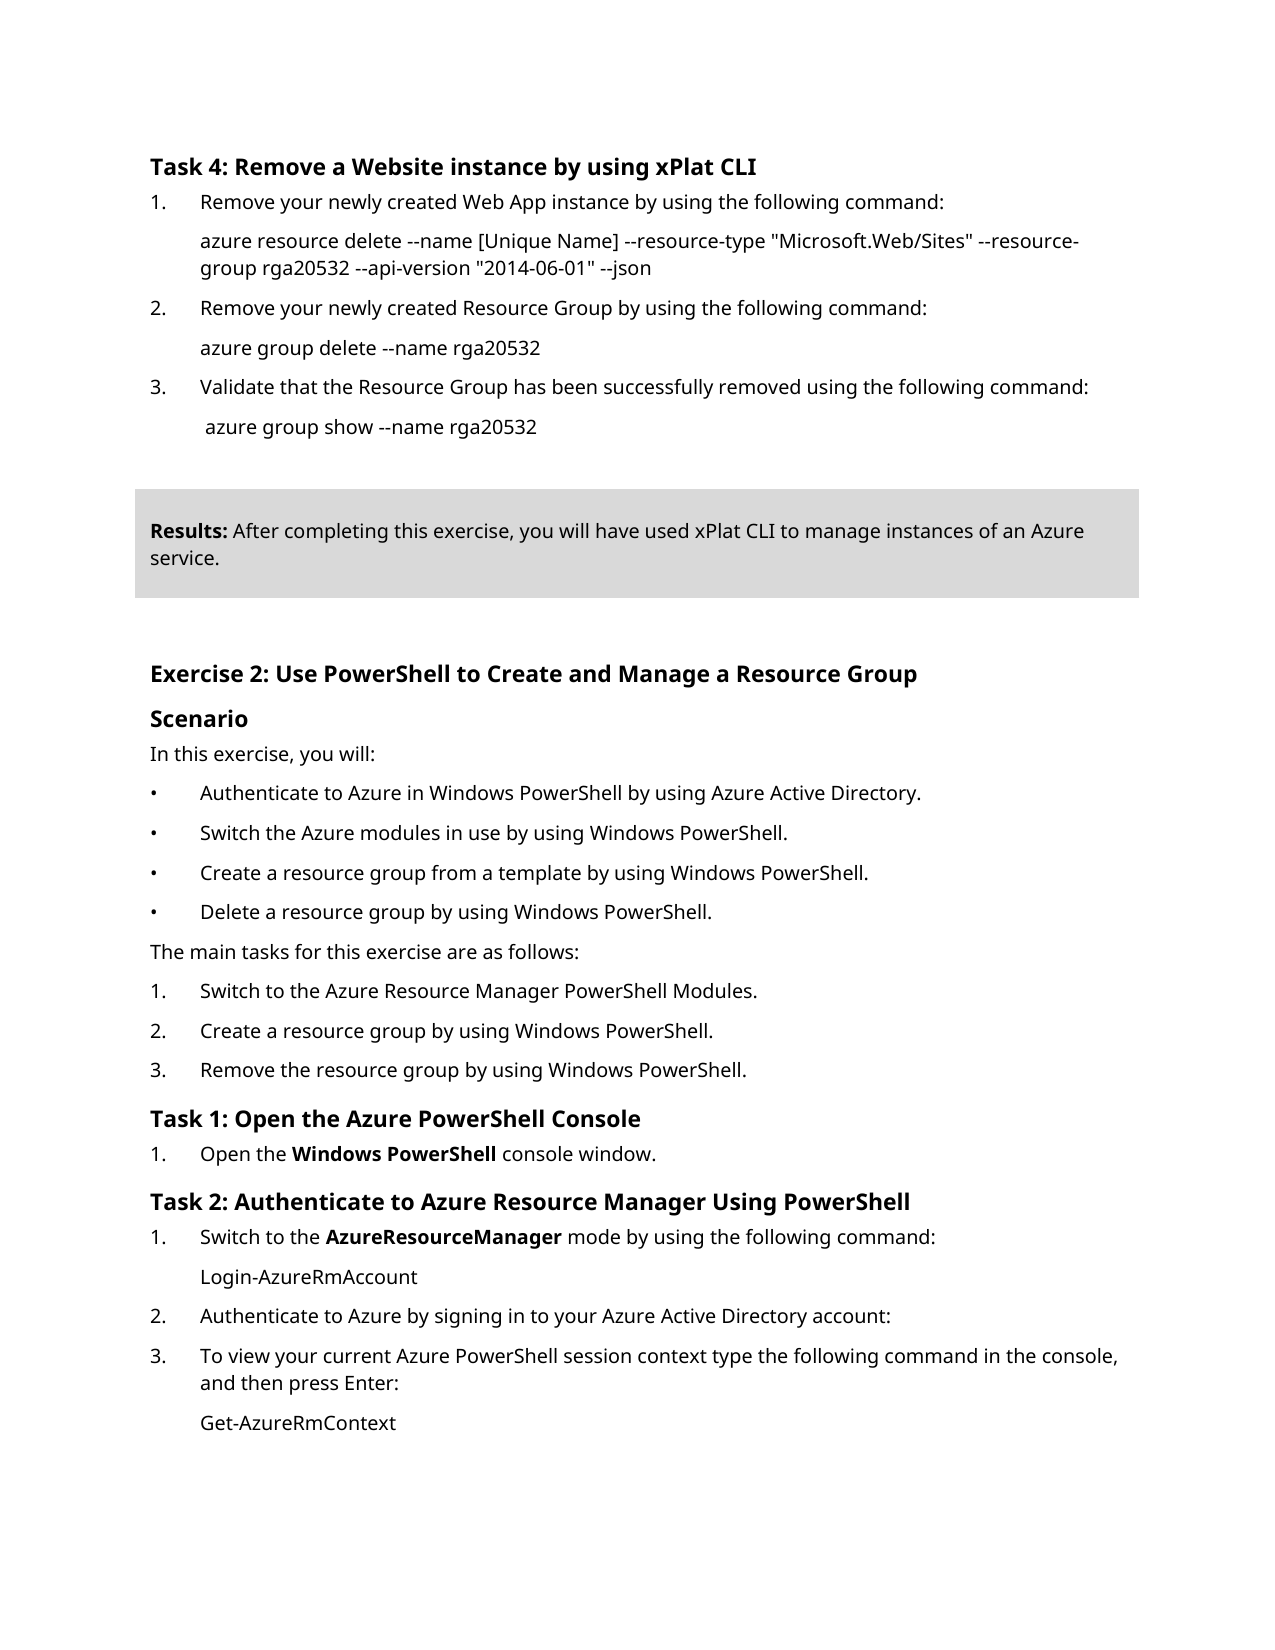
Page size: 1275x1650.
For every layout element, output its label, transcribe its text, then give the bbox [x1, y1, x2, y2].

list Validate that the Resource Group has been successfully removed using the following command: [150, 373, 1125, 400]
list Get-AzureRmContext [150, 1408, 1125, 1435]
list Create a resource group by using Windows PowerShell. [150, 1017, 1125, 1044]
text Results: After completing this exercise, you will have used xPlat CLI to manage instances of an Azure service. [142, 496, 1133, 592]
subtitle Exercise 2: Use PowerShell to Create and Manage a Resource Group [150, 660, 1125, 687]
list Open the Windows PowerShell console window. [150, 1139, 1125, 1167]
list Delete a resource group by using Windows PowerShell. [150, 898, 1125, 925]
subtitle Task 1: Open the Azure PowerShell Console [150, 1102, 1125, 1133]
list To view your current Azure PowerShell session context type the following command in the console, and then press Enter: [150, 1342, 1125, 1396]
list Remove your newly created Resource Group by using the following command: [150, 294, 1125, 321]
subtitle Scenario [150, 706, 1125, 733]
list Remove your newly created Web App instance by using the following command: [150, 187, 1125, 214]
list Login-AzureRmAccount [150, 1262, 1125, 1289]
list azure resource delete --name [Unique Name] --resource-type "Microsoft.Web/Sites" --resource-group rga20532 --api-version "2014-06-01" --json [150, 227, 1125, 281]
text The main tasks for this exercise are as follows: [150, 937, 1125, 964]
list Authenticate to Azure by signing in to your Azure Active Directory account: [150, 1302, 1125, 1329]
list Switch the Azure modules in use by using Windows PowerShell. [150, 819, 1125, 846]
text In this exercise, you will: [150, 739, 1125, 767]
list Remove the resource group by using Windows PowerShell. [150, 1056, 1125, 1083]
subtitle Task 2: Authenticate to Azure Resource Manager Using PowerShell [150, 1185, 1125, 1217]
list Create a resource group from a template by using Windows PowerShell. [150, 858, 1125, 885]
list Switch to the Azure Resource Manager PowerShell Modules. [150, 977, 1125, 1004]
subtitle Task 4: Remove a Website instance by using xPlat CLI [150, 150, 1125, 181]
list azure group delete --name rga20532 [150, 333, 1125, 360]
list Switch to the AzureResourceManager mode by using the following command: [150, 1223, 1125, 1250]
list Authenticate to Azure in Windows PowerShell by using Azure Active Directory. [150, 779, 1125, 806]
list azure group show --name rga20532 [150, 412, 1125, 439]
